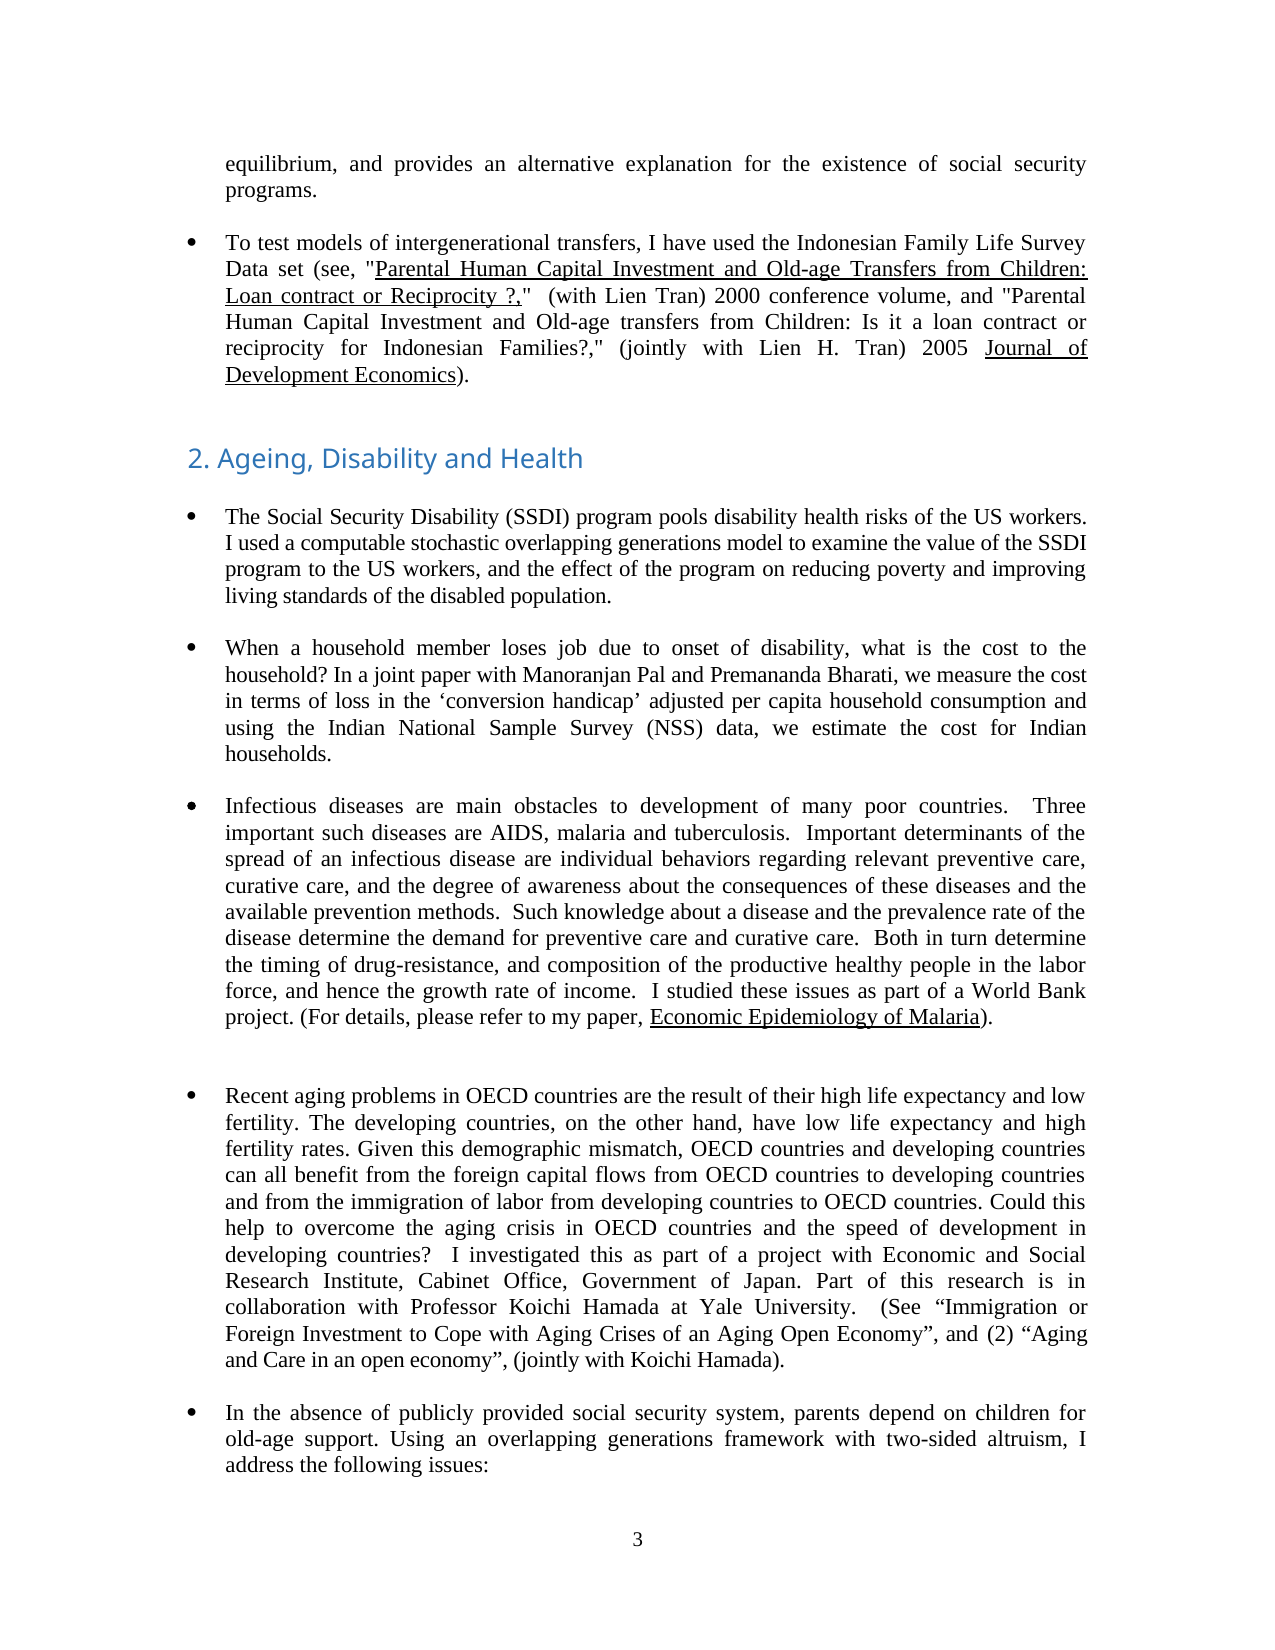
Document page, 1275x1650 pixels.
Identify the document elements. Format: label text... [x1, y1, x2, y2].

list When a household member loses job due to onset of disability, what is the cost to the household? In a joint paper with Manoranjan Pal and Premananda Bharati, we measure the cost in terms of loss in the ‘conversion handicap’ adjusted per capita household consumption and using the Indian National Sample Survey (NSS) data, we estimate the cost for Indian households. [187, 634, 1087, 766]
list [188, 150, 1087, 203]
list Recent aging problems in OECD countries are the result of their high life expectancy and low fertility. The developing countries, on the other hand, have low life expectancy and high fertility rates. Given this demographic mismatch, OECD countries and developing countries can all benefit from the foreign capital flows from OECD countries to developing countries and from the immigration of labor from developing countries to OECD countries. Could this help to overcome the aging crisis in OECD countries and the speed of development in developing countries? I investigated this as part of a project with Economic and Social Research Institute, Cabinet Office, Government of Japan. Part of this research is in collaboration with Professor at . (See “Immigration or Foreign Investment to Cope with Aging Crises of an Aging Open Economy”, and (2) “Aging and Care in an open economy”, (jointly with Koichi Hamada). [187, 1082, 1087, 1372]
subtitle 2. Ageing, Disability and Health [187, 439, 1087, 476]
list In the absence of publicly provided social security system, parents depend on children for old-age support. Using an overlapping generations framework with two-sided altruism, I address the following issues: [188, 1399, 1087, 1478]
list To test models of intergenerational transfers, I have used the Indonesian Family Life Survey Data set (see, "Parental Human Capital Investment and Old-age Transfers from Children: Loan contract or Reciprocity ?," (with Lien Tran) 2000 conference volume, and "Parental Human Capital Investment and Old-age transfers from Children: Is it a loan contract or reciprocity for Indonesian Families?," (jointly with Lien H. Tran) 2005 Journal of Development Economics). [188, 229, 1087, 387]
list The Social Security Disability (SSDI) program pools disability health risks of the US workers. I used a computable stochastic overlapping generations model to examine the value of the SSDI program to the US workers, and the effect of the program on reducing poverty and improving living standards of the disabled population. [187, 503, 1087, 608]
list Infectious diseases are main obstacles to development of many poor countries. Three important such diseases are AIDS, malaria and tuberculosis. Important determinants of the spread of an infectious disease are individual behaviors regarding relevant preventive care, curative care, and the degree of awareness about the consequences of these diseases and the available prevention methods. Such knowledge about a disease and the prevalence rate of the disease determine the demand for preventive care and curative care. Both in turn determine the timing of drug-resistance, and composition of the productive healthy people in the labor force, and hence the growth rate of income. I studied these issues as part of a World Bank project. (For details, please refer to my paper, Economic Epidemiology of Malaria). [187, 793, 1087, 1030]
